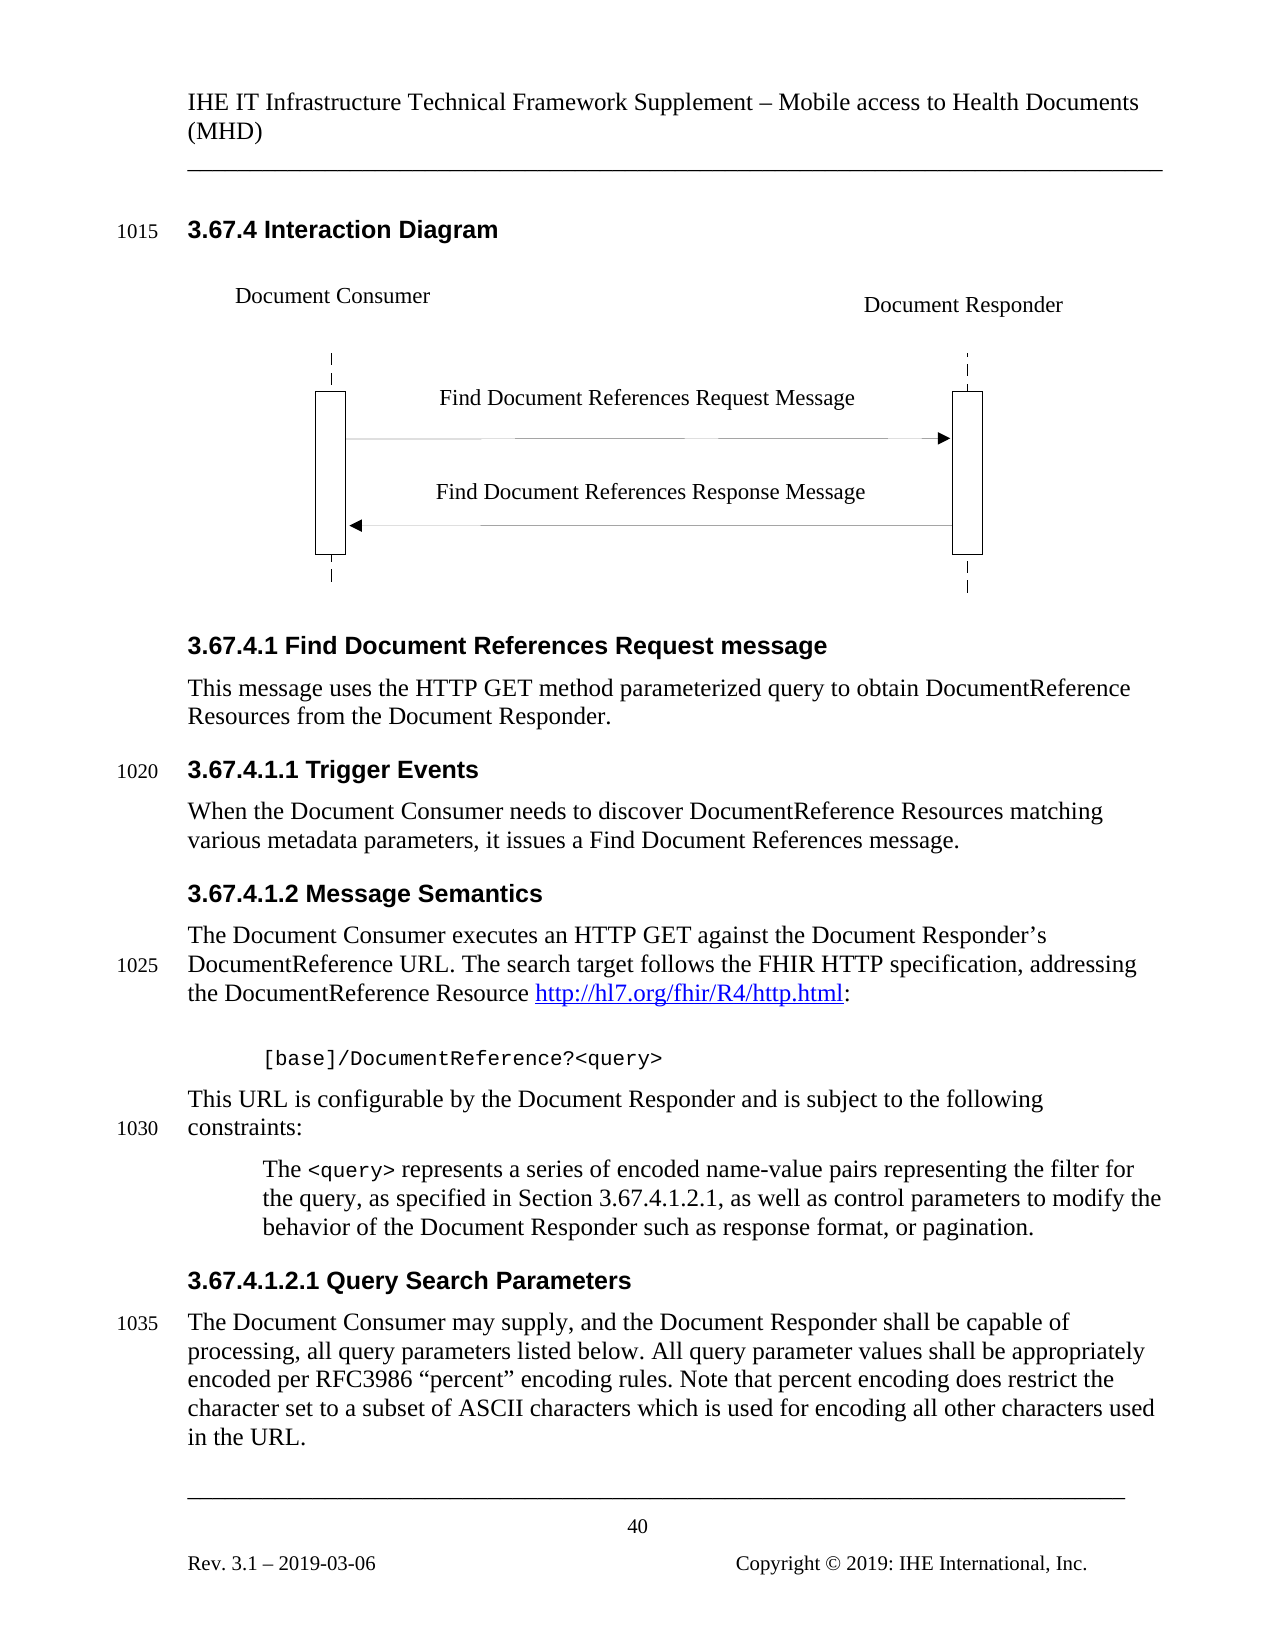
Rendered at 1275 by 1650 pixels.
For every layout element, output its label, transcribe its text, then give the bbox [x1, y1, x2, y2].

text This message uses the HTTP GET method parameterized query to obtain DocumentReference Resources from the Document Responder. [187, 673, 1162, 730]
subtitle 3.67.4.1.2.1 Query Search Parameters [187, 1266, 1162, 1294]
text When the Document Consumer needs to discover DocumentReference Resources matching various metadata parameters, it issues a Find Document References message. [187, 796, 1162, 854]
text This URL is configurable by the Document Responder and is subject to the following constraints: [187, 1084, 1162, 1141]
subtitle 3.67.4.1.2 Message Semantics [187, 879, 1162, 908]
text The Document Consumer executes an HTTP GET against the Document Responder’s DocumentReference URL. The search target follows the FHIR HTTP specification, addressing the DocumentReference Resource http://hl7.org/fhir/R4/http.html: [187, 920, 1162, 1006]
subtitle 3.67.4.1.1 Trigger Events [187, 755, 1162, 784]
subtitle 3.67.4 Interaction Diagram [187, 215, 1162, 244]
text The Document Consumer may supply, and the Document Responder shall be capable of processing, all query parameters listed below. All query parameter values shall be appropriately encoded per RFC3986 “percent” encoding rules. Note that percent encoding does restrict the character set to a subset of ASCII characters which is used for encoding all other characters used in the URL. [187, 1307, 1162, 1451]
text The <query> represents a series of encoded name-value pairs representing the filter for the query, as specified in Section 3.67.4.1.2.1, as well as control parameters to modify the behavior of the Document Responder such as response format, or pagination. [262, 1154, 1162, 1241]
subtitle 3.67.4.1 Find Document References Request message [187, 631, 1162, 660]
text [base]/DocumentReference?<query> [262, 1048, 1162, 1071]
